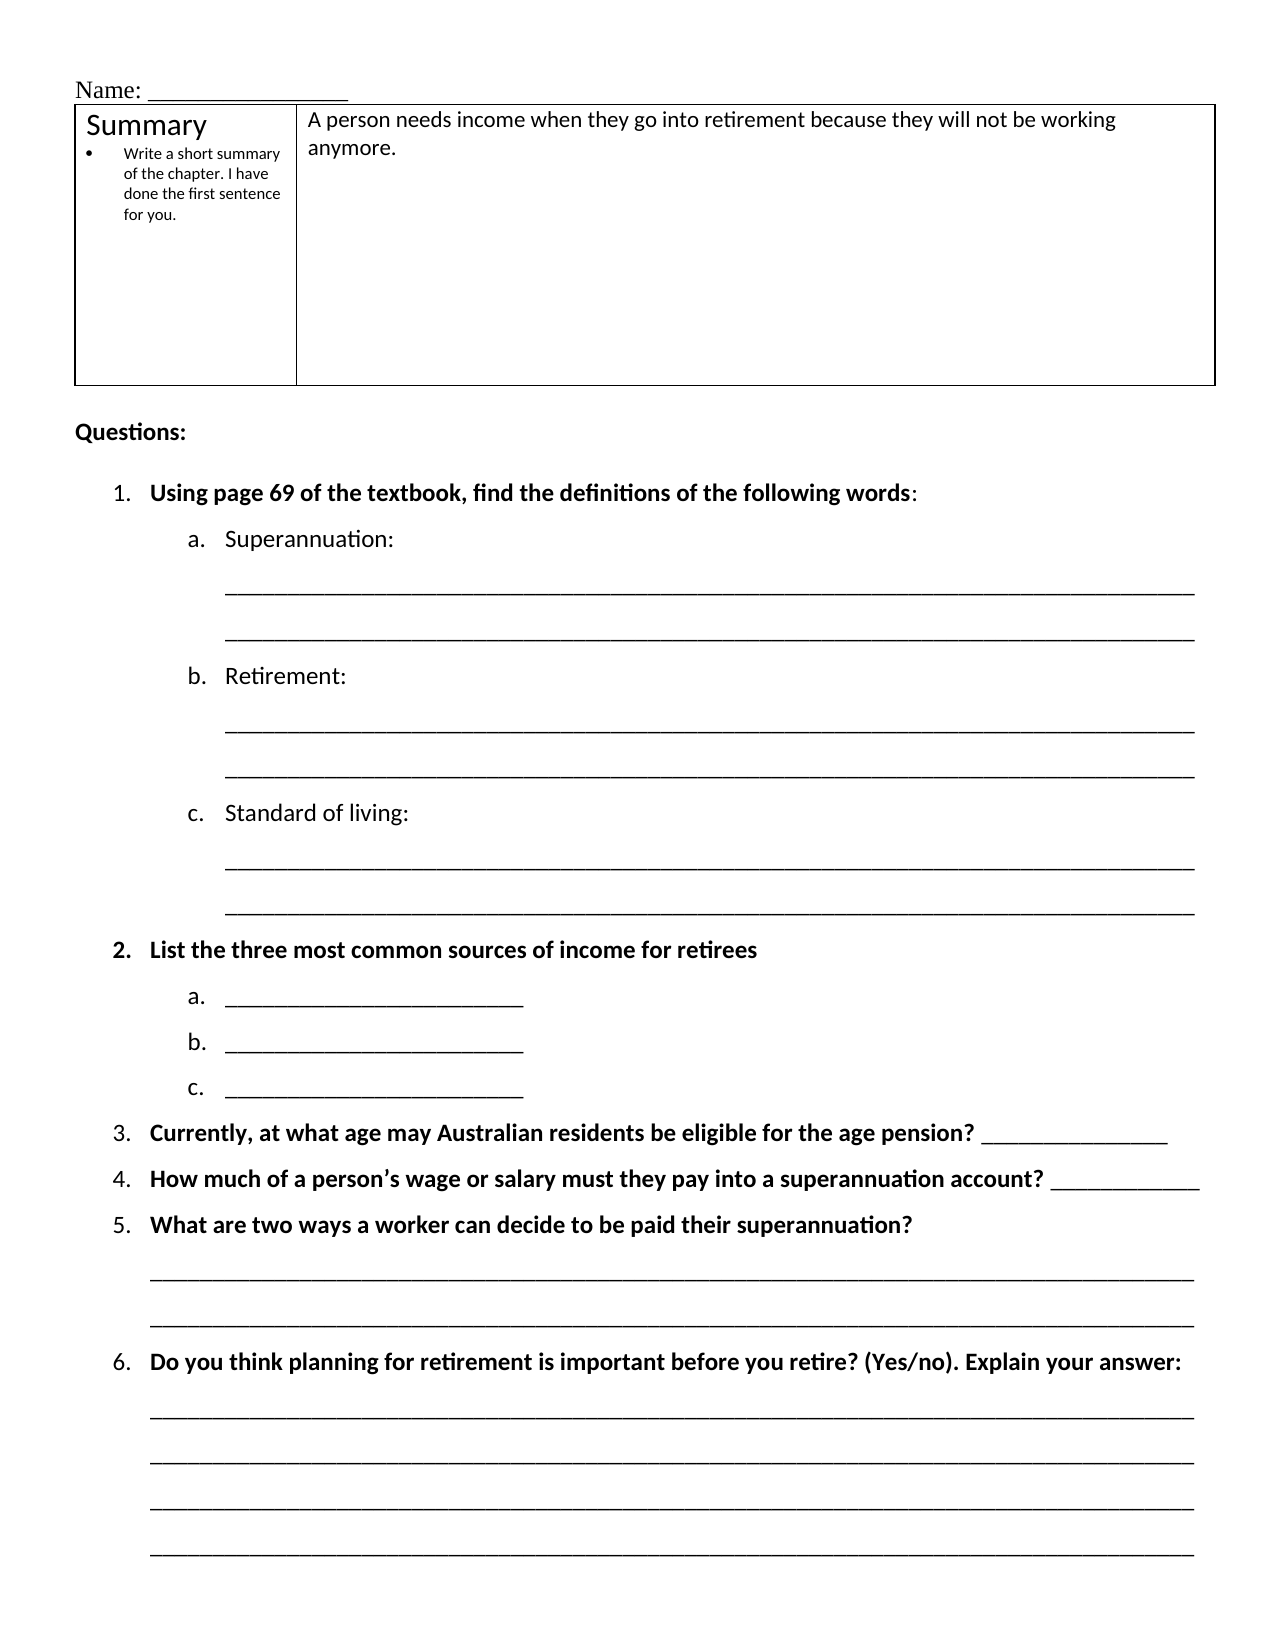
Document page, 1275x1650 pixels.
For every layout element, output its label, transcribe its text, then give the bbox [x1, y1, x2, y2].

list Using page 69 of the textbook, find the definitions of the following words: [112, 477, 1200, 508]
list List the three most common sources of income for retirees [112, 934, 1200, 965]
list ____________________________________________________________________________________________________________________________________________________________ [225, 843, 1200, 919]
list How much of a person’s wage or salary must they pay into a superannuation account? ____________ [112, 1163, 1200, 1193]
text Questions: [75, 416, 1200, 447]
text ____________________________________________________________________________________________________________________________________________________________ [225, 706, 1200, 782]
list ________________________ [187, 1026, 1200, 1056]
table_cell Summary Write a short summary of the chapter. I have done the first sentence for you. [76, 105, 296, 384]
list Retirement: [187, 660, 1200, 691]
list What are two ways a worker can decide to be paid their superannuation? ________________________________________________________________________________________________________________________________________________________________________ [112, 1209, 1200, 1331]
list Currently, at what age may Australian residents be eligible for the age pension? _______________ [112, 1117, 1200, 1148]
list Standard of living: [187, 797, 1200, 828]
table_cell A person needs income when they go into retirement because they will not be working anymore. [297, 105, 1214, 384]
list Do you think planning for retirement is important before you retire? (Yes/no). Explain your answer: ________________________________________________________________________________________________________________________________________________________________________________________________________________________________________________________________________________________________________________________________________________ [112, 1346, 1200, 1559]
list Superannuation: ____________________________________________________________________________________________________________________________________________________________ [187, 523, 1200, 645]
list ________________________ [187, 980, 1200, 1011]
list ________________________ [187, 1072, 1200, 1102]
